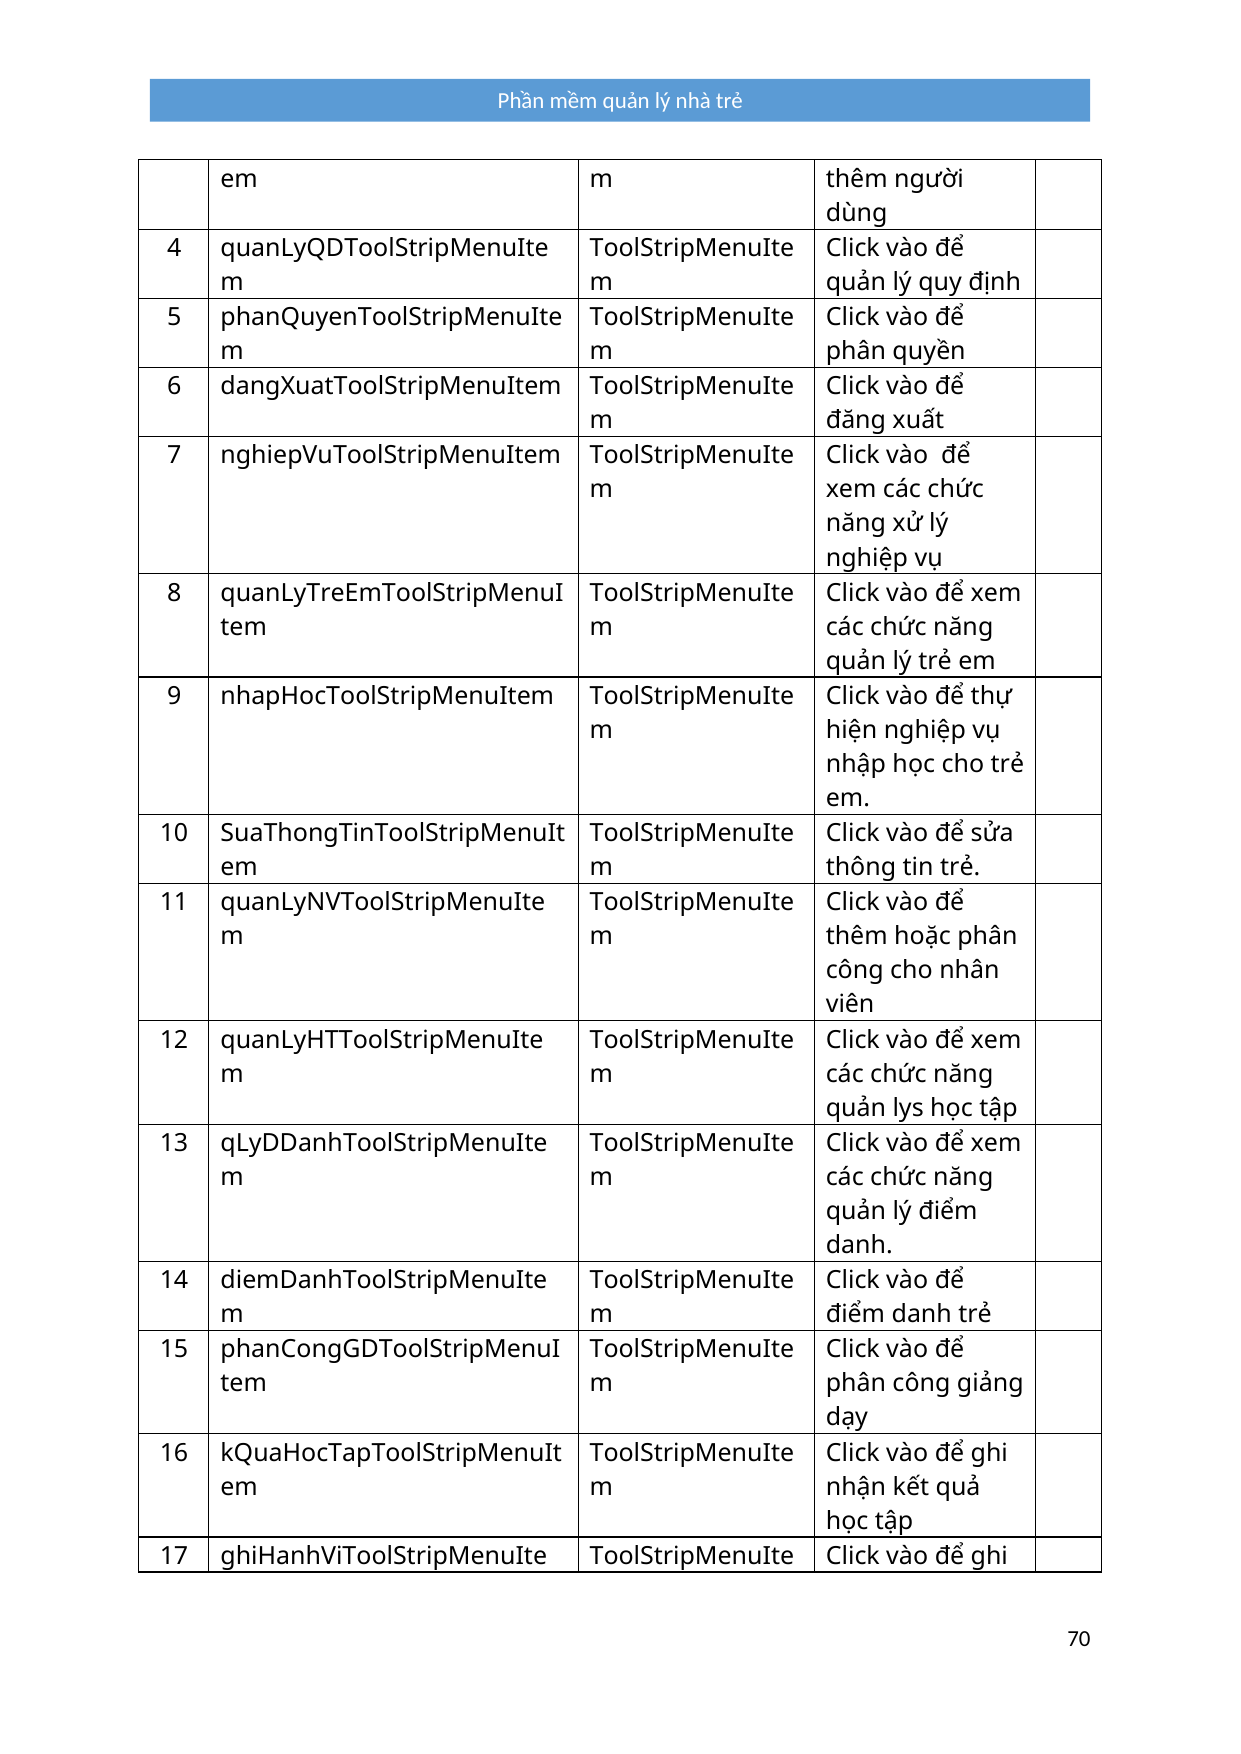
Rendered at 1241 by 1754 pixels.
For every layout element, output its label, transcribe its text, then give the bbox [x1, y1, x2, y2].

table_cell phanCongGDToolStripMenuItem [209, 1331, 578, 1433]
table_cell [1036, 160, 1101, 228]
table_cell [209, 160, 578, 228]
table_cell ToolStripMenuItem [579, 160, 814, 228]
table_cell ToolStripMenuItem [579, 678, 814, 814]
table_cell [1036, 1125, 1101, 1261]
table_cell Click vào để xem các chức năng quản lys học tập [815, 1021, 1035, 1123]
table_cell SuaThongTinToolStripMenuItem [209, 815, 578, 883]
table_cell quanLyHTToolStripMenuItem [209, 1021, 578, 1123]
table_cell dangXuatToolStripMenuItem [209, 368, 578, 436]
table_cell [815, 1538, 1035, 1571]
table_cell [1036, 299, 1101, 367]
table_cell [1036, 815, 1101, 883]
table_cell Click vào để xem các chức năng quản lý điểm danh. [815, 1125, 1035, 1261]
table_cell 16 [139, 1434, 208, 1536]
table_cell [1036, 1262, 1101, 1330]
table_cell [1036, 1434, 1101, 1536]
table_cell Click vào để xem các chức năng quản lý trẻ em [815, 574, 1035, 676]
table_cell [1036, 1538, 1101, 1571]
table_cell ToolStripMenuItem [579, 437, 814, 573]
table_cell [1036, 368, 1101, 436]
table_cell 9 [139, 678, 208, 814]
table_cell 3 [139, 160, 208, 228]
table_cell [1036, 1331, 1101, 1433]
table_cell Click vào để sửa thông tin trẻ. [815, 815, 1035, 883]
table_cell [1036, 437, 1101, 573]
table_cell Click vào để thự hiện nghiệp vụ nhập học cho trẻ em. [815, 678, 1035, 814]
table_cell Click vào để phân quyền [815, 299, 1035, 367]
table_cell ToolStripMenuItem [579, 884, 814, 1020]
table_cell nhapHocToolStripMenuItem [209, 678, 578, 814]
table_cell [1036, 1021, 1101, 1123]
table_cell ToolStripMenuItem [579, 1434, 814, 1536]
table_cell 13 [139, 1125, 208, 1261]
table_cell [209, 1538, 578, 1571]
table_cell kQuaHocTapToolStripMenuItem [209, 1434, 578, 1536]
table_cell qLyDDanhToolStripMenuItem [209, 1125, 578, 1261]
table_cell diemDanhToolStripMenuItem [209, 1262, 578, 1330]
table_cell ToolStripMenuItem [579, 815, 814, 883]
table_cell ToolStripMenuItem [579, 1262, 814, 1330]
table_cell 5 [139, 299, 208, 367]
table_cell [1036, 884, 1101, 1020]
table_cell 6 [139, 368, 208, 436]
table_cell 12 [139, 1021, 208, 1123]
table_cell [815, 160, 1035, 228]
table_cell ToolStripMenuItem [579, 1021, 814, 1123]
table_cell ToolStripMenuItem [579, 299, 814, 367]
table_cell ToolStripMenuItem [579, 1331, 814, 1433]
table_cell ToolStripMenuItem [579, 230, 814, 298]
table_cell Click vào để đăng xuất [815, 368, 1035, 436]
table_cell Click vào để điểm danh trẻ [815, 1262, 1035, 1330]
table_cell 7 [139, 437, 208, 573]
table_cell [1036, 574, 1101, 676]
table_cell Click vào để phân công giảng dạy [815, 1331, 1035, 1433]
table_cell [1036, 230, 1101, 298]
table_cell 17 [139, 1538, 208, 1571]
table_cell ToolStripMenuItem [579, 574, 814, 676]
table_cell nghiepVuToolStripMenuItem [209, 437, 578, 573]
table_cell quanLyTreEmToolStripMenuItem [209, 574, 578, 676]
table_cell quanLyQDToolStripMenuItem [209, 230, 578, 298]
table_cell Click vào để thêm hoặc phân công cho nhân viên [815, 884, 1035, 1020]
table_cell [1036, 678, 1101, 814]
table_cell ToolStripMenuItem [579, 1125, 814, 1261]
table_cell Click vào để ghi nhận kết quả học tập [815, 1434, 1035, 1536]
table_cell 14 [139, 1262, 208, 1330]
table_cell 15 [139, 1331, 208, 1433]
table_cell Click vào để quản lý quy định [815, 230, 1035, 298]
table_cell 11 [139, 884, 208, 1020]
table_cell 10 [139, 815, 208, 883]
table_cell phanQuyenToolStripMenuItem [209, 299, 578, 367]
table_cell quanLyNVToolStripMenuItem [209, 884, 578, 1020]
table_cell 4 [139, 230, 208, 298]
table_cell 8 [139, 574, 208, 676]
table_cell ToolStripMenuItem [579, 1538, 814, 1571]
table_cell Click vào để xem các chức năng xử lý nghiệp vụ [815, 437, 1035, 573]
table_cell ToolStripMenuItem [579, 368, 814, 436]
